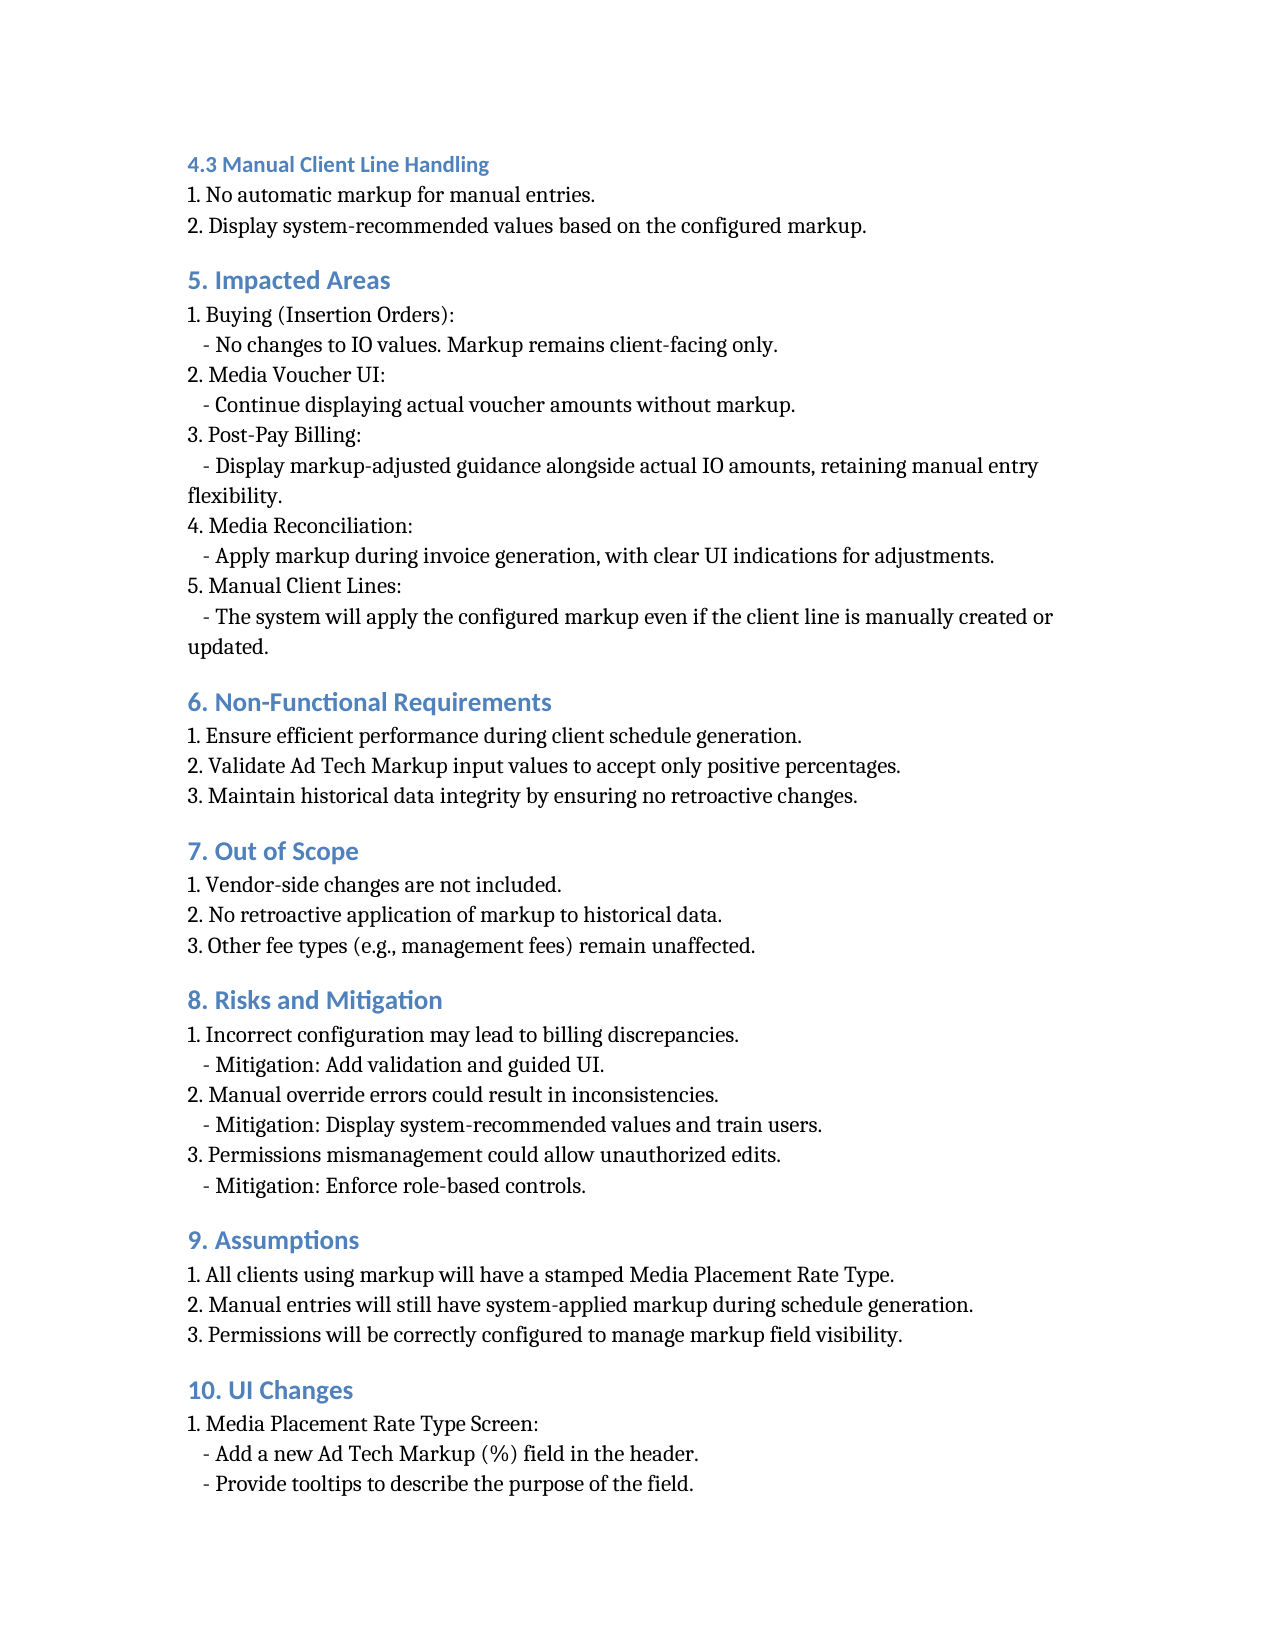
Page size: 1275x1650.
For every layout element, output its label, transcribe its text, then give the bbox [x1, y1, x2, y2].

text 1. All clients using markup will have a stamped Media Placement Rate Type. 2. Manual entries will still have system-applied markup during schedule generation. 3. Permissions will be correctly configured to manage markup field visibility. [187, 1261, 1087, 1348]
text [187, 1411, 1087, 1497]
subtitle 8. Risks and Mitigation [187, 983, 1087, 1016]
text 1. Incorrect configuration may lead to billing discrepancies. - Mitigation: Add validation and guided UI. 2. Manual override errors could result in inconsistencies. - Mitigation: Display system-recommended values and train users. 3. Permissions mismanagement could allow unauthorized edits. - Mitigation: Enforce role-based controls. [187, 1021, 1087, 1199]
text 1. Ensure efficient performance during client schedule generation. 2. Validate Ad Tech Markup input values to accept only positive percentages. 3. Maintain historical data integrity by ensuring no retroactive changes. [187, 723, 1087, 809]
text 1. No automatic markup for manual entries. 2. Display system-recommended values based on the configured markup. [187, 182, 1087, 239]
subtitle 5. Impacted Areas [187, 263, 1087, 296]
text 1. Vendor-side changes are not included. 2. No retroactive application of markup to historical data. 3. Other fee types (e.g., management fees) remain unaffected. [187, 872, 1087, 959]
text 1. Buying (Insertion Orders): - No changes to IO values. Markup remains client-facing only. 2. Media Voucher UI: - Continue displaying actual voucher amounts without markup. 3. Post-Pay Billing: - Display markup-adjusted guidance alongside actual IO amounts, retaining manual entry flexibility. 4. Media Reconciliation: - Apply markup during invoice generation, with clear UI indications for adjustments. 5. Manual Client Lines: - The system will apply the configured markup even if the client line is manually created or updated. [187, 301, 1087, 660]
subtitle 10. UI Changes [187, 1373, 1087, 1406]
subtitle 9. Assumptions [187, 1223, 1087, 1256]
subtitle 6. Non-Functional Requirements [187, 685, 1087, 718]
subtitle 7. Out of Scope [187, 834, 1087, 867]
subtitle 4.3 Manual Client Line Handling [187, 150, 1087, 178]
